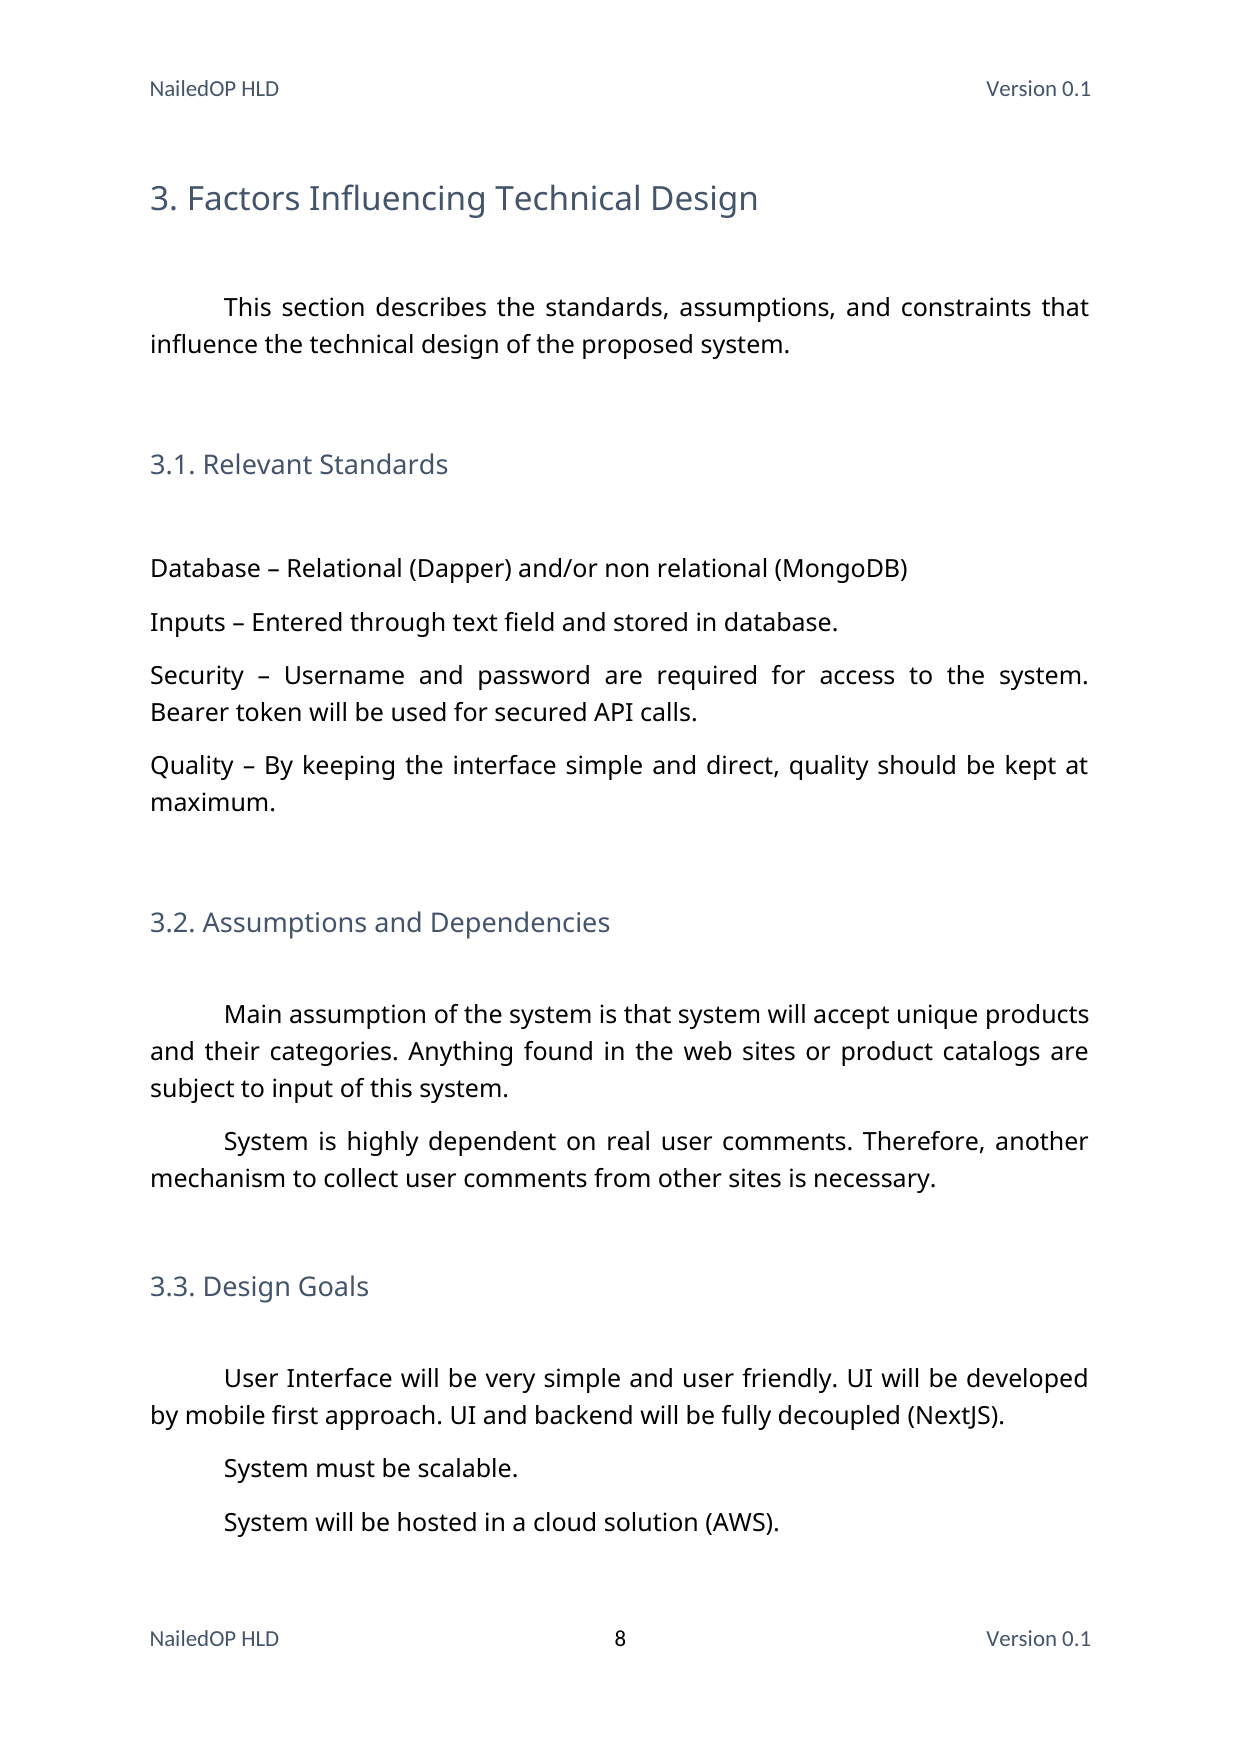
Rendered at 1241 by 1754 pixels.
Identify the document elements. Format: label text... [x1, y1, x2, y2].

subtitle 3. Factors Influencing Technical Design [150, 175, 1090, 220]
text Security – Username and password are required for access to the system. Bearer token will be used for secured API calls. [150, 658, 1090, 728]
text System must be scalable. [150, 1451, 1090, 1485]
text System will be hosted in a cloud solution (AWS). [150, 1504, 1090, 1538]
subtitle 3.3. Design Goals [150, 1268, 1090, 1304]
text User Interface will be very simple and user friendly. UI will be developed by mobile first approach. UI and backend will be fully decoupled (NextJS). [150, 1361, 1090, 1432]
subtitle 3.2. Assumptions and Dependencies [150, 904, 1090, 941]
subtitle 3.1. Relevant Standards [150, 445, 1090, 482]
text Inputs – Entered through text field and stored in database. [150, 604, 1090, 638]
text Main assumption of the system is that system will accept unique products and their categories. Anything found in the web sites or product catalogs are subject to input of this system. [150, 997, 1090, 1104]
text System is highly dependent on real user comments. Therefore, another mechanism to collect user comments from other sites is necessary. [150, 1124, 1090, 1195]
text This section describes the standards, assumptions, and constraints that influence the technical design of the proposed system. [150, 289, 1090, 360]
text Database – Relational (Dapper) and/or non relational (MongoDB) [150, 551, 1090, 585]
text Quality – By keeping the interface simple and direct, quality should be kept at maximum. [150, 748, 1090, 819]
